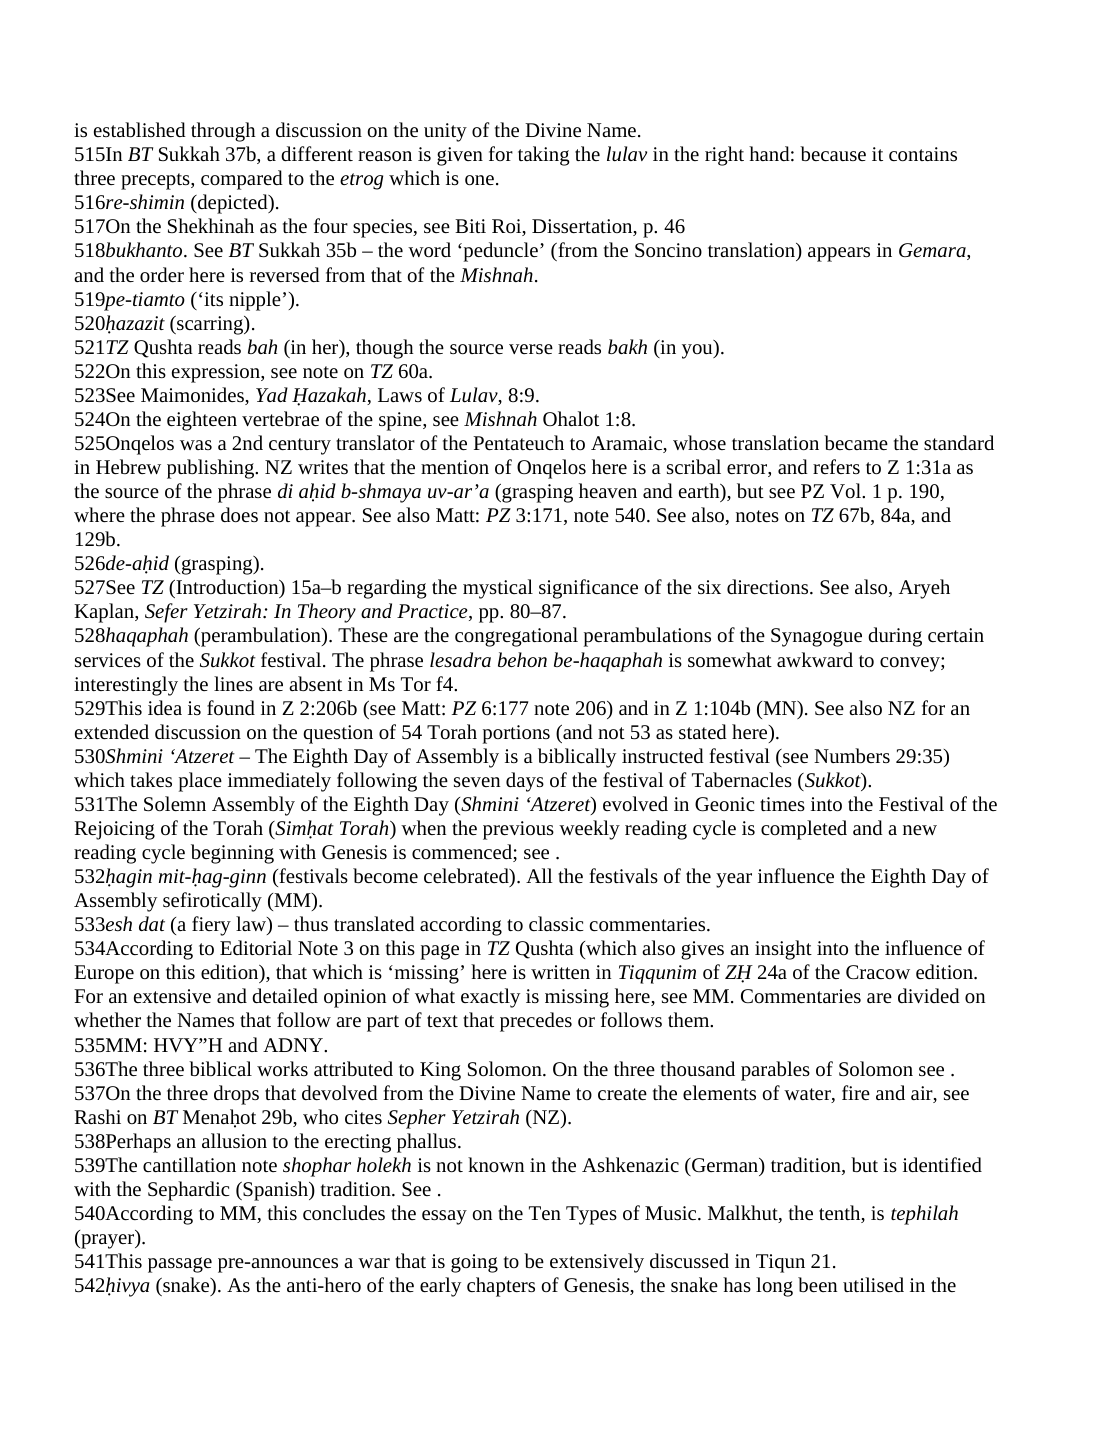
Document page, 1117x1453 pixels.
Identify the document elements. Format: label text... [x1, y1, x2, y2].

text 539The cantillation note shophar holekh is not known in the Ashkenazic (German) tradition, but is identified with the Sephardic (Spanish) tradition. See . [74, 1153, 998, 1201]
text 540According to MM, this concludes the essay on the Ten Types of Music. Malkhut, the tenth, is tephilah (prayer). [74, 1201, 998, 1249]
text 528haqaphah (perambulation). These are the congregational perambulations of the Synagogue during certain services of the Sukkot festival. The phrase lesadra behon be-haqaphah is somewhat awkward to convey; interestingly the lines are absent in Ms Tor f4. [74, 623, 998, 696]
text 534According to Editorial Note 3 on this page in TZ Qushta (which also gives an insight into the influence of Europe on this edition), that which is ‘missing’ here is written in Tiqqunim of ZḤ 24a of the Cracow edition. For an extensive and detailed opinion of what exactly is missing here, see MM. Commentaries are divided on whether the Names that follow are part of text that precedes or follows them. [74, 936, 998, 1032]
text 518bukhanto. See BT Sukkah 35b – the word ‘peduncle’ (from the Soncino translation) appears in Gemara, and the order here is reversed from that of the Mishnah. [74, 238, 998, 287]
text 522On this expression, see note on TZ 60a. [74, 359, 998, 383]
text 535MM: HVY”H and ADNY. [74, 1032, 998, 1057]
text 524On the eighteen vertebrae of the spine, see Mishnah Ohalot 1:8. [74, 407, 998, 431]
text 526de-aḥid (grasping). [74, 551, 998, 575]
text 527See TZ (Introduction) 15a–b regarding the mystical significance of the six directions. See also, Aryeh Kaplan, Sefer Yetzirah: In Theory and Practice, pp. 80–87. [74, 575, 998, 623]
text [74, 1273, 998, 1297]
text 520ḥazazit (scarring). [74, 311, 998, 335]
text 532ḥagin mit-ḥag-ginn (festivals become celebrated). All the festivals of the year influence the Eighth Day of Assembly sefirotically (MM). [74, 864, 998, 912]
text 537On the three drops that devolved from the Divine Name to create the elements of water, fire and air, see Rashi on BT Menaḥot 29b, who cites Sepher Yetzirah (NZ). [74, 1081, 998, 1129]
text 525Onqelos was a 2nd century translator of the Pentateuch to Aramaic, whose translation became the standard in Hebrew publishing. NZ writes that the mention of Onqelos here is a scribal error, and refers to Z 1:31a as the source of the phrase di aḥid b-shmaya uv-ar’a (grasping heaven and earth), but see PZ Vol. 1 p. 190, where the phrase does not appear. See also Matt: PZ 3:171, note 540. See also, notes on TZ 67b, 84a, and 129b. [74, 431, 998, 551]
text 536The three biblical works attributed to King Solomon. On the three thousand parables of Solomon see . [74, 1057, 998, 1081]
text 529This idea is found in Z 2:206b (see Matt: PZ 6:177 note 206) and in Z 1:104b (MN). See also NZ for an extended discussion on the question of 54 Torah portions (and not 53 as stated here). [74, 696, 998, 744]
text 531The Solemn Assembly of the Eighth Day (Shmini ‘Atzeret) evolved in Geonic times into the Festival of the Rejoicing of the Torah (Simḥat Torah) when the previous weekly reading cycle is completed and a new reading cycle beginning with Genesis is commenced; see . [74, 792, 998, 864]
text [74, 118, 998, 142]
text 538Perhaps an allusion to the erecting phallus. [74, 1129, 998, 1153]
text 515In BT Sukkah 37b, a different reason is given for taking the lulav in the right hand: because it contains three precepts, compared to the etrog which is one. [74, 142, 998, 190]
text 541This passage pre-announces a war that is going to be extensively discussed in Tiqun 21. [74, 1249, 998, 1273]
text 517On the Shekhinah as the four species, see Biti Roi, Dissertation, p. 46 [74, 214, 998, 238]
text 516re-shimin (depicted). [74, 190, 998, 214]
text 521TZ Qushta reads bah (in her), though the source verse reads bakh (in you). [74, 335, 998, 359]
text 519pe-tiamto (‘its nipple’). [74, 287, 998, 311]
text 533esh dat (a fiery law) – thus translated according to classic commentaries. [74, 912, 998, 936]
text 523See Maimonides, Yad Ḥazakah, Laws of Lulav, 8:9. [74, 383, 998, 407]
text 530Shmini ‘Atzeret – The Eighth Day of Assembly is a biblically instructed festival (see Numbers 29:35) which takes place immediately following the seven days of the festival of Tabernacles (Sukkot). [74, 744, 998, 792]
